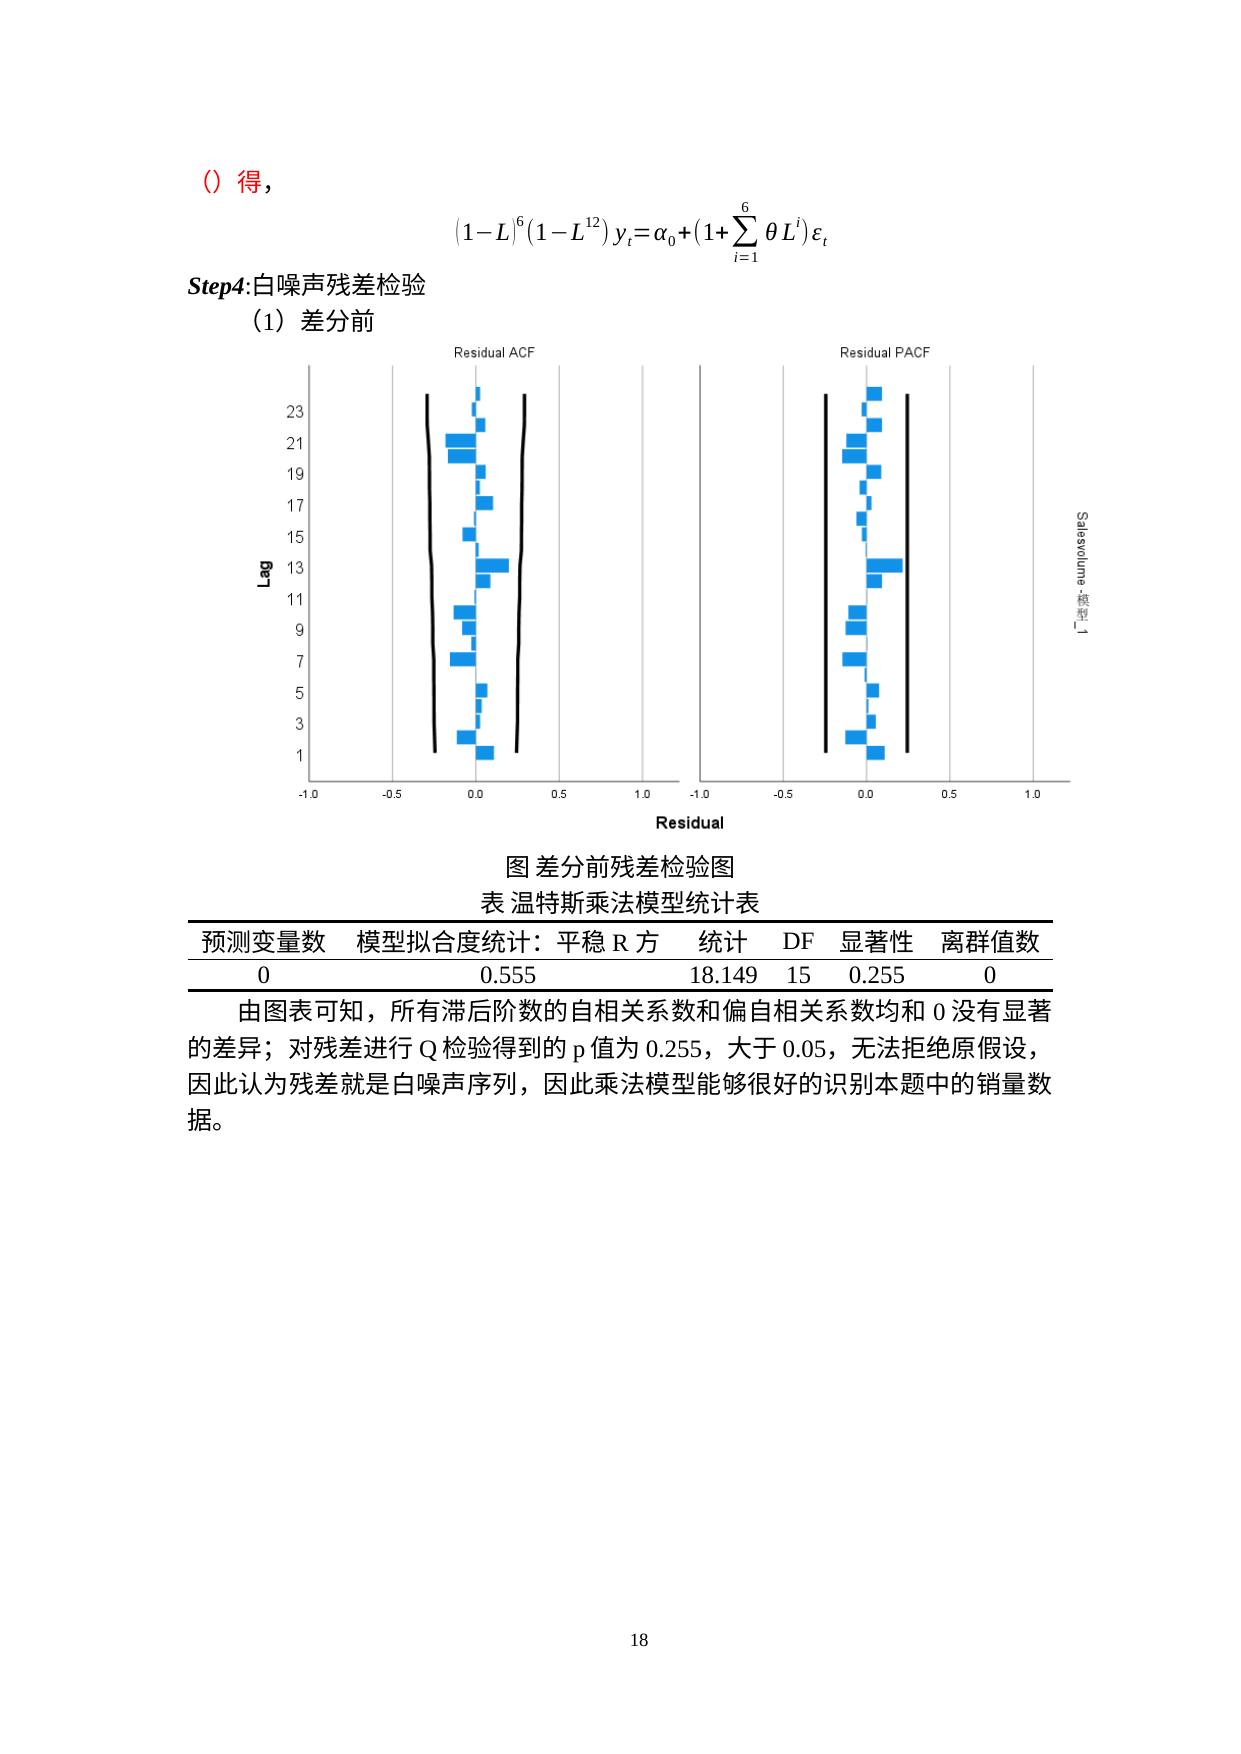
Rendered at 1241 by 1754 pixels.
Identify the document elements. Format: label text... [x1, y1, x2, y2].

text 表 温特斯乘法模型统计表 [187, 883, 1053, 919]
text 由图表可知，所有滞后阶数的自相关系数和偏自相关系数均和0没有显著的差异；对残差进行Q检验得到的p值为0.255，大于0.05，无法拒绝原假设，因此认为残差就是白噪声序列，因此乘法模型能够很好的识别本题中的销量数据。 [187, 992, 1053, 1137]
picture [237, 338, 1103, 847]
table_cell 15 [770, 960, 826, 989]
table_cell 0 [927, 960, 1053, 989]
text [187, 162, 1053, 198]
text （1）差分前 [187, 302, 1053, 338]
table_header 统计 [676, 923, 770, 959]
text 图 差分前残差检验图 [187, 847, 1053, 883]
table_cell 18.149 [676, 960, 770, 989]
table_cell 0 [188, 960, 339, 989]
table_header 离群值数 [927, 923, 1053, 959]
text Step4:白噪声残差检验 [187, 266, 1053, 302]
table_cell 0.255 [826, 960, 927, 989]
table_header 显著性 [826, 923, 927, 959]
table_header 预测变量数 [188, 923, 339, 959]
table_cell 0.555 [340, 960, 676, 989]
table_header DF [770, 923, 826, 959]
table_header 模型拟合度统计：平稳 R 方 [340, 923, 676, 959]
